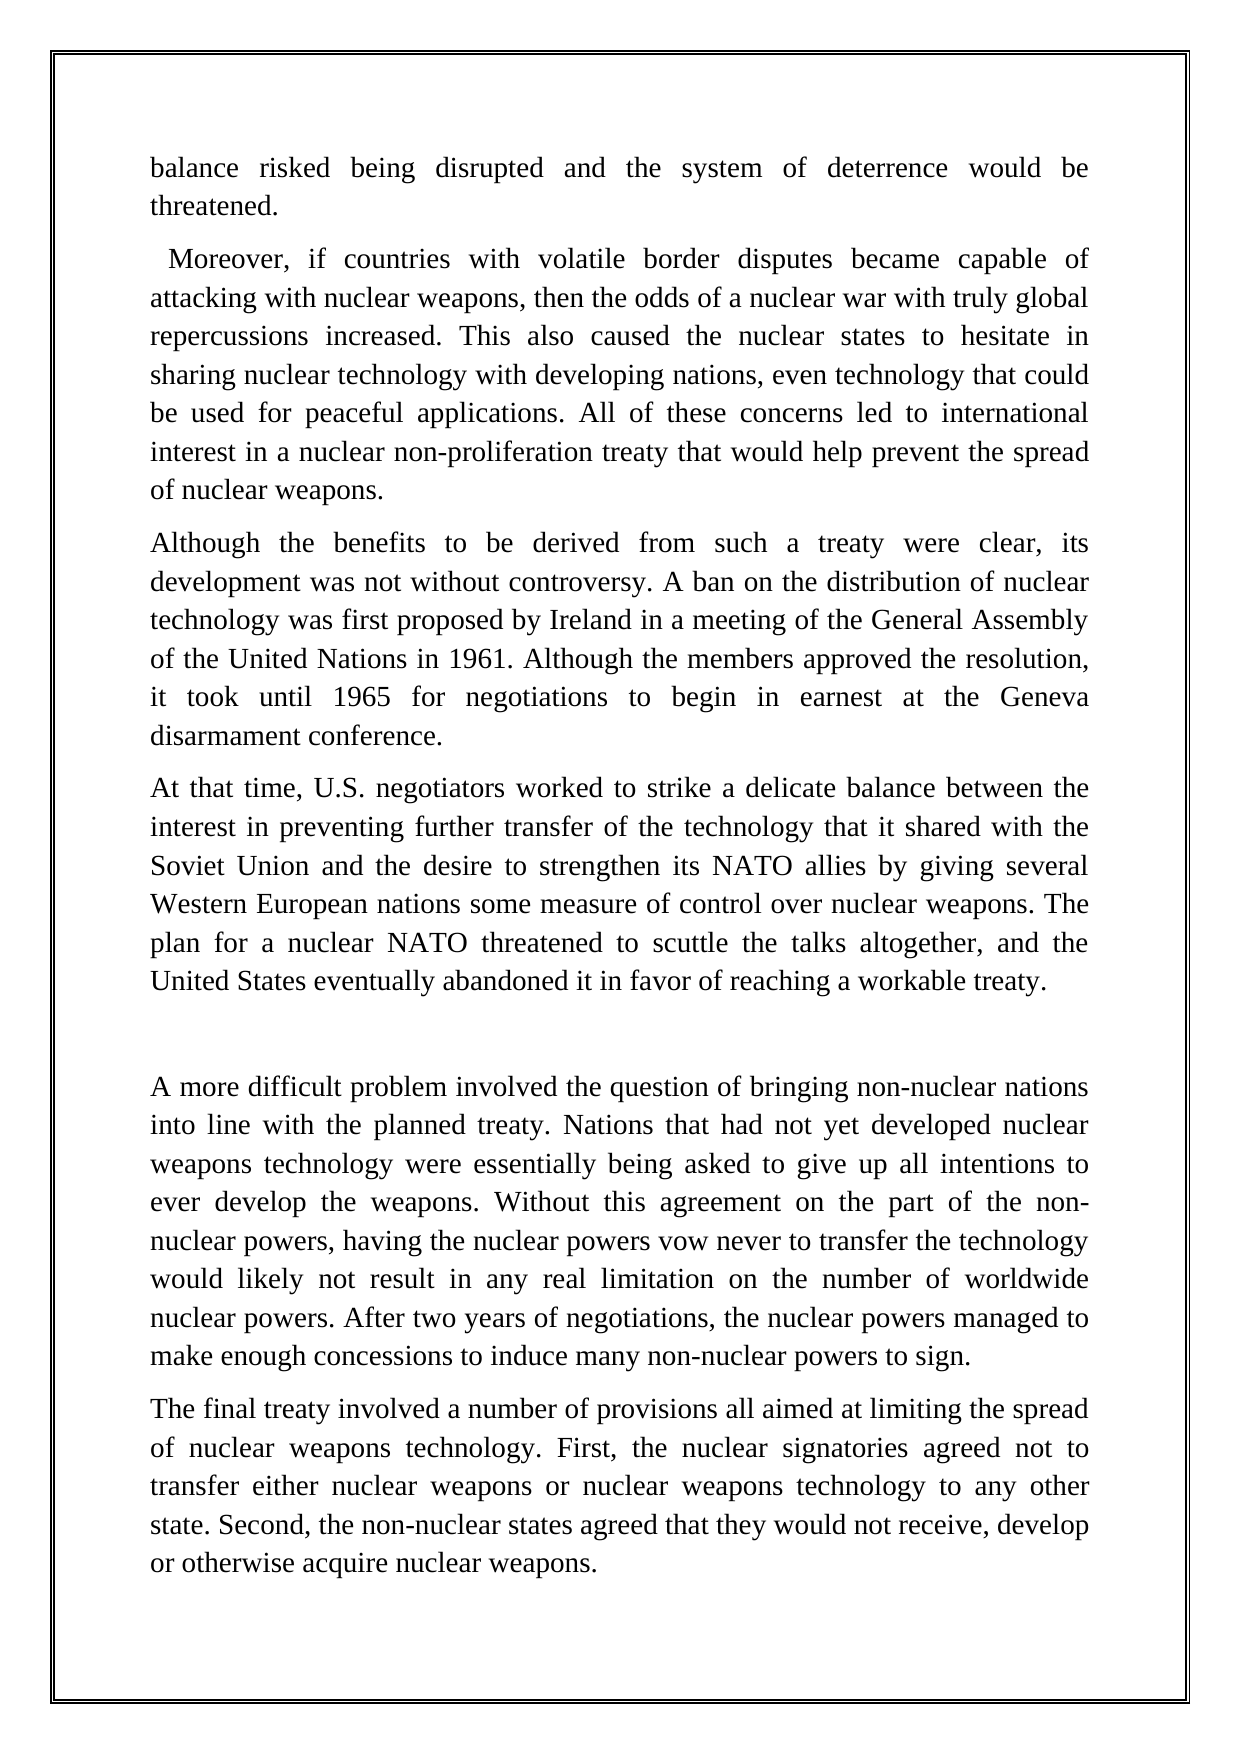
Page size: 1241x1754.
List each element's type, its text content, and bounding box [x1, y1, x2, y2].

text At that time, U.S. negotiators worked to strike a delicate balance between the interest in preventing further transfer of the technology that it shared with the Soviet Union and the desire to strengthen its NATO allies by giving several Western European nations some measure of control over nuclear weapons. The plan for a nuclear NATO threatened to scuttle the talks altogether, and the United States eventually abandoned it in favor of reaching a workable treaty. [150, 771, 1090, 997]
text Although the benefits to be derived from such a treaty were clear, its development was not without controversy. A ban on the distribution of nuclear technology was first proposed by Ireland in a meeting of the General Assembly of the United Nations in 1961. Although the members approved the resolution, it took until 1965 for negotiations to begin in earnest at the Geneva disarmament conference. [150, 525, 1090, 751]
text A more difficult problem involved the question of bringing non-nuclear nations into line with the planned treaty. Nations that had not yet developed nuclear weapons technology were essentially being asked to give up all intentions to ever develop the weapons. Without this agreement on the part of the non-nuclear powers, having the nuclear powers vow never to transfer the technology would likely not result in any real limitation on the number of worldwide nuclear powers. After two years of negotiations, the nuclear powers managed to make enough concessions to induce many non-nuclear powers to sign. [150, 1069, 1090, 1372]
text Moreover, if countries with volatile border disputes became capable of attacking with nuclear weapons, then the odds of a nuclear war with truly global repercussions increased. This also caused the nuclear states to hesitate in sharing nuclear technology with developing nations, even technology that could be used for peaceful applications. All of these concerns led to international interest in a nuclear non-proliferation treaty that would help prevent the spread of nuclear weapons. [150, 241, 1090, 506]
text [150, 150, 1090, 222]
text The final treaty involved a number of provisions all aimed at limiting the spread of nuclear weapons technology. First, the nuclear signatories agreed not to transfer either nuclear weapons or nuclear weapons technology to any other state. Second, the non-nuclear states agreed that they would not receive, develop or otherwise acquire nuclear weapons. [150, 1391, 1090, 1579]
